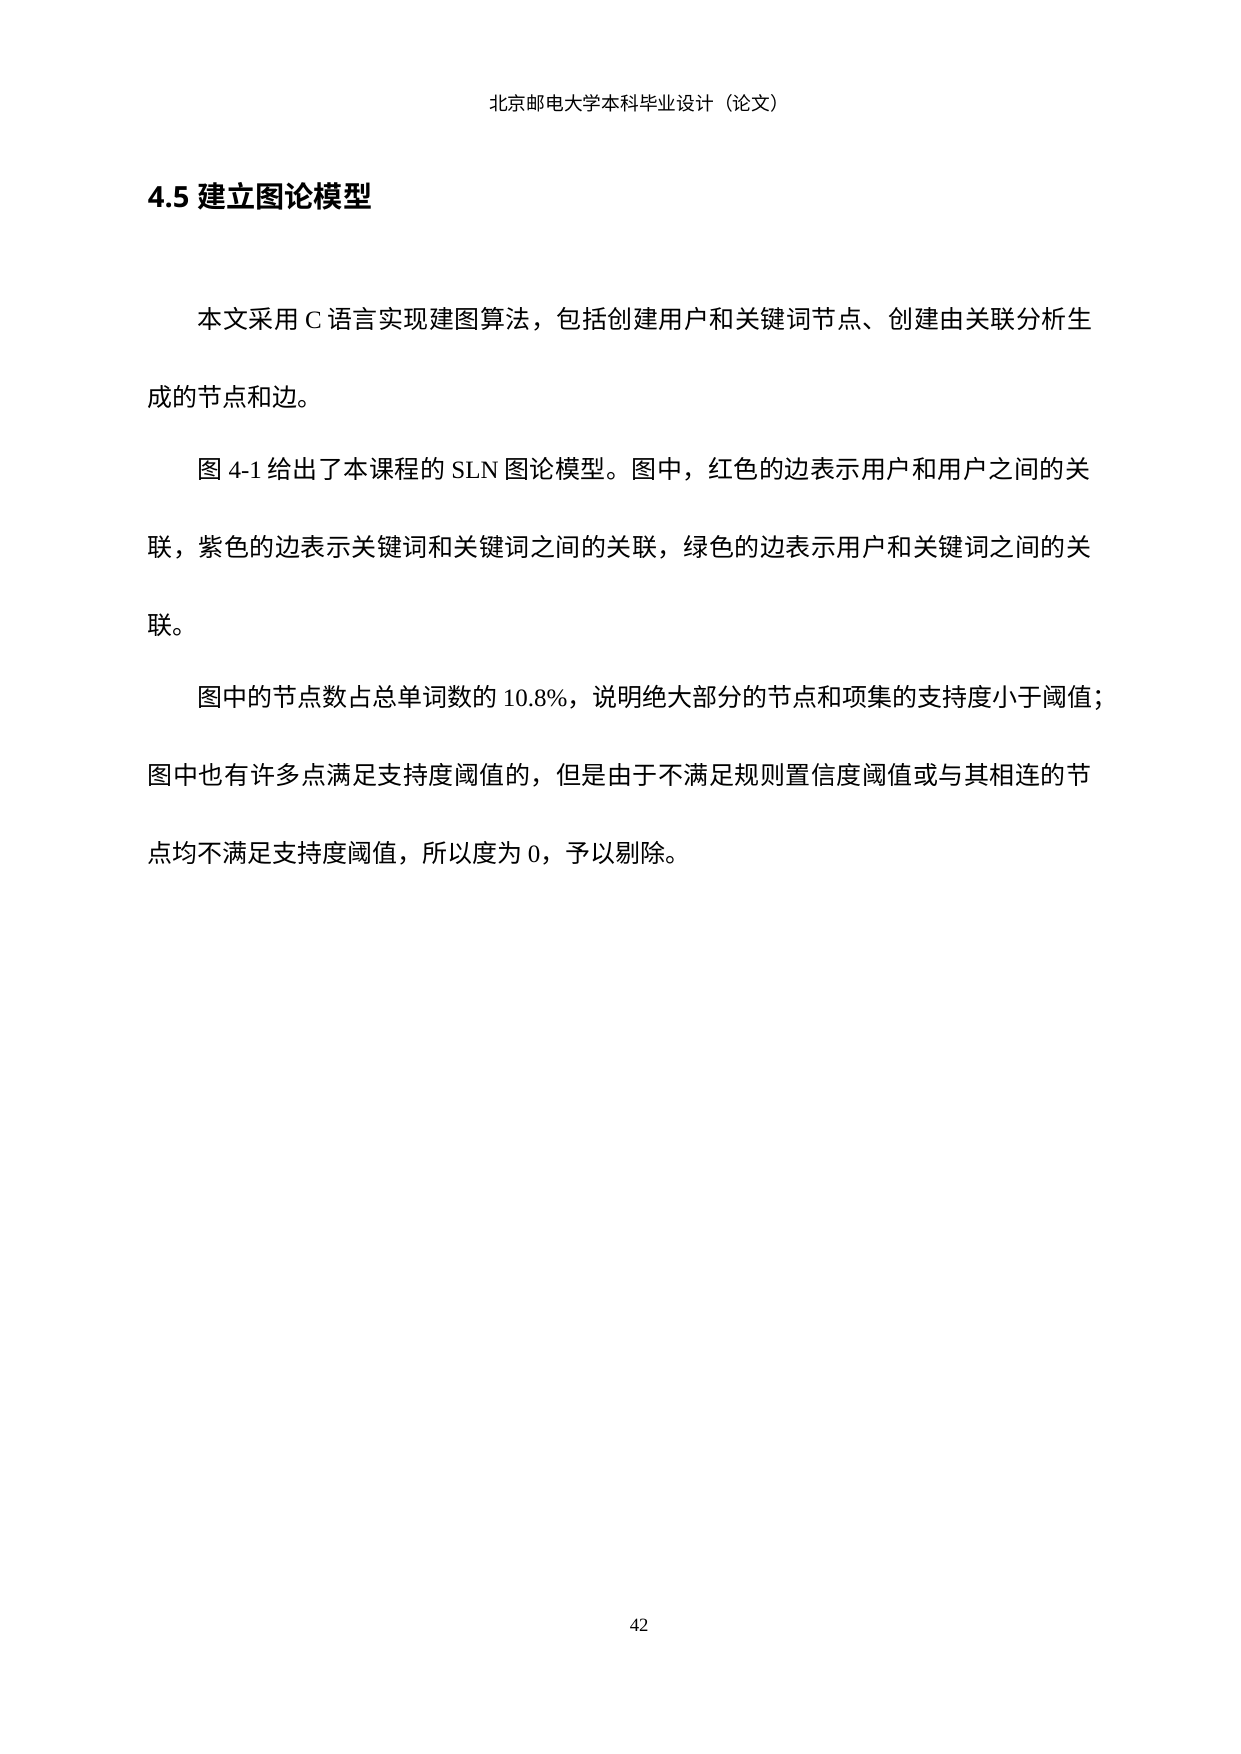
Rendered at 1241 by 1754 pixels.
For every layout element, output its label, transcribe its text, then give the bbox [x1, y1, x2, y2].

text 图4-1给出了本课程的SLN图论模型。图中，红色的边表示用户和用户之间的关联，紫色的边表示关键词和关键词之间的关联，绿色的边表示用户和关键词之间的关联。 [148, 435, 1092, 656]
subtitle 4.5 建立图论模型 [148, 162, 1092, 227]
text 本文采用C语言实现建图算法，包括创建用户和关键词节点、创建由关联分析生成的节点和边。 [148, 285, 1092, 428]
text 图中的节点数占总单词数的10.8%，说明绝大部分的节点和项集的支持度小于阈值；图中也有许多点满足支持度阈值的，但是由于不满足规则置信度阈值或与其相连的节点均不满足支持度阈值，所以度为0，予以剔除。 [148, 663, 1092, 884]
